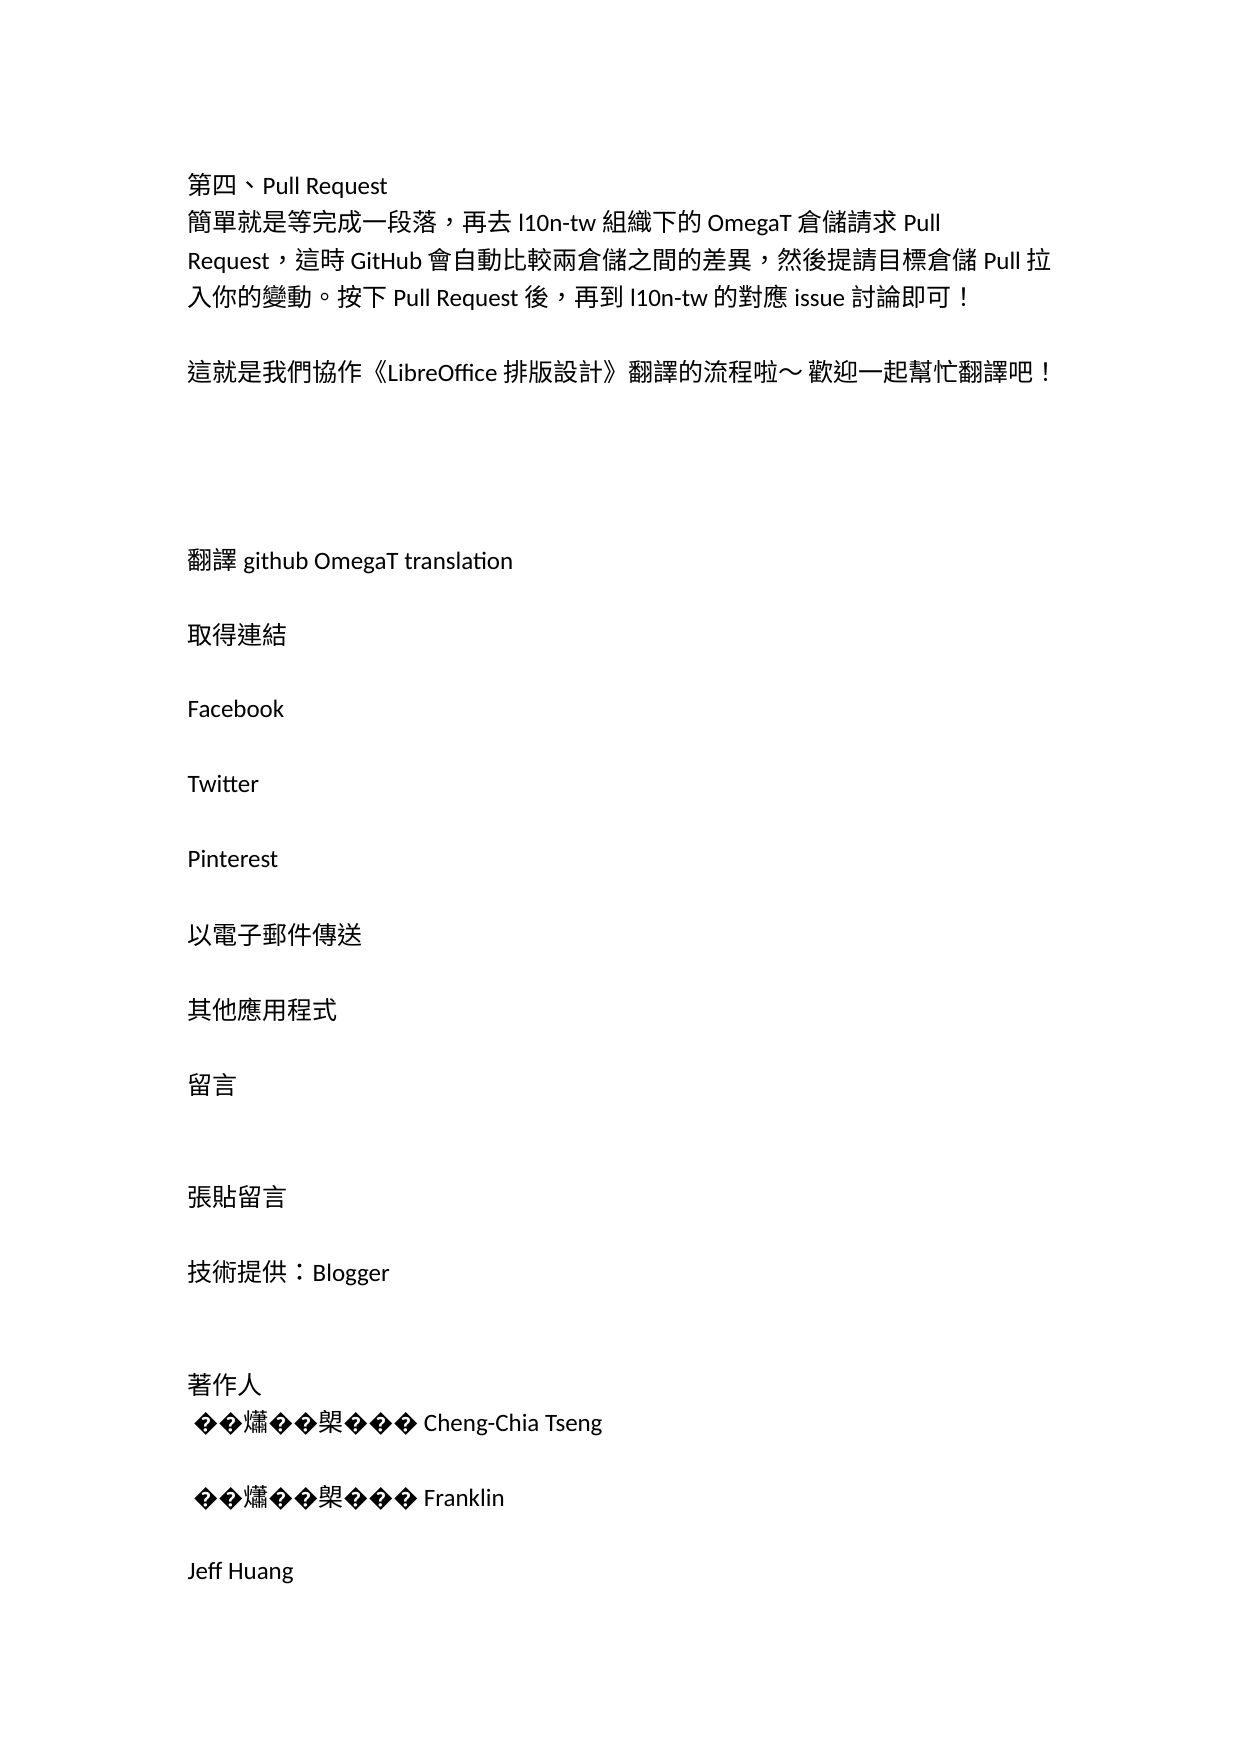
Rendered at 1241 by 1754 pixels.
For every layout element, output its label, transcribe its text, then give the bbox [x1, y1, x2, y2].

text Facebook [187, 689, 1053, 727]
text 取得連結 [187, 614, 1053, 652]
text Jeff Huang [187, 1552, 1053, 1589]
text 留言 [187, 1064, 1053, 1102]
text 第四、Pull Request [187, 164, 1053, 202]
text 翻譯 github OmegaT translation [187, 539, 1053, 577]
text 技術提供：Blogger [187, 1252, 1053, 1289]
text Twitter [187, 764, 1053, 802]
text 簡單就是等完成一段落，再去 l10n-tw 組織下的 OmegaT 倉儲請求 Pull Request，這時 GitHub 會自動比較兩倉儲之間的差異，然後提請目標倉儲 Pull 拉入你的變動。按下 Pull Request 後，再到 l10n-tw 的對應 issue 討論即可！ [187, 202, 1053, 314]
text ��𤑳��㮾��� Franklin [187, 1477, 1053, 1514]
text Pinterest [187, 839, 1053, 877]
text 以電子郵件傳送 [187, 914, 1053, 952]
text 其他應用程式 [187, 989, 1053, 1027]
text ��𤑳��㮾��� Cheng-Chia Tseng [187, 1402, 1053, 1439]
text 著作人 [187, 1364, 1053, 1402]
text 張貼留言 [187, 1177, 1053, 1214]
text 這就是我們協作《LibreOffice 排版設計》翻譯的流程啦～ 歡迎一起幫忙翻譯吧！ [187, 352, 1053, 389]
